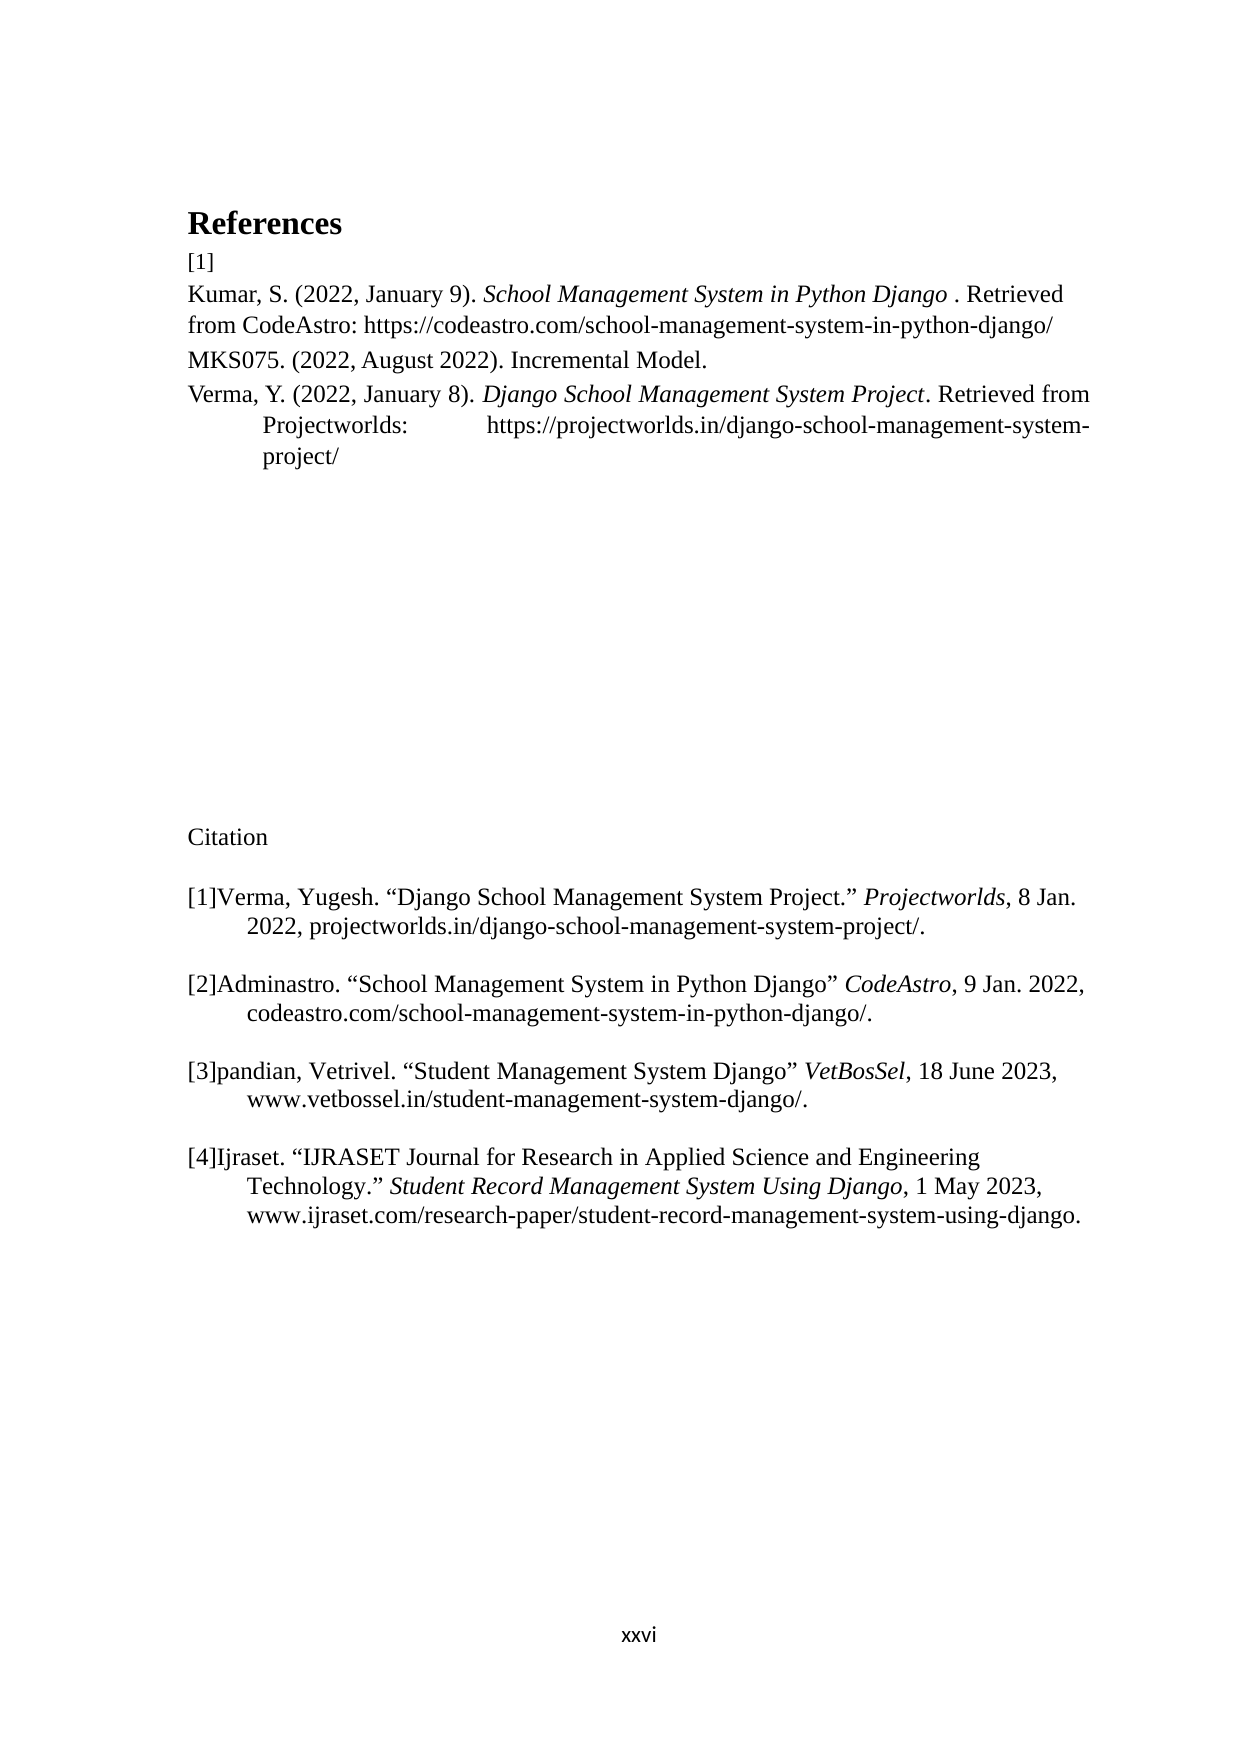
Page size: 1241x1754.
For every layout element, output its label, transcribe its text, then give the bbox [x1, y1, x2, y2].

text [3]pandian, Vetrivel. “Student Management System Django” VetBosSel, 18 June 2023, www.vetbossel.in/student-management-system-django/. [187, 1056, 1090, 1113]
text [1]Verma, Yugesh. “Django School Management System Project.” Projectworlds, 8 Jan. 2022, projectworlds.in/django-school-management-system-project/. [187, 882, 1090, 940]
text [4]Ijraset. “IJRASET Journal for Research in Applied Science and Engineering Technology.” Student Record Management System Using Django, 1 May 2023, www.ijraset.com/research-paper/student-record-management-system-using-django. [187, 1142, 1090, 1229]
text [2]Adminastro. “School Management System in Python Django” CodeAstro, 9 Jan. 2022, codeastro.com/school-management-system-in-python-django/. [187, 969, 1090, 1027]
text Citation [187, 822, 1090, 851]
